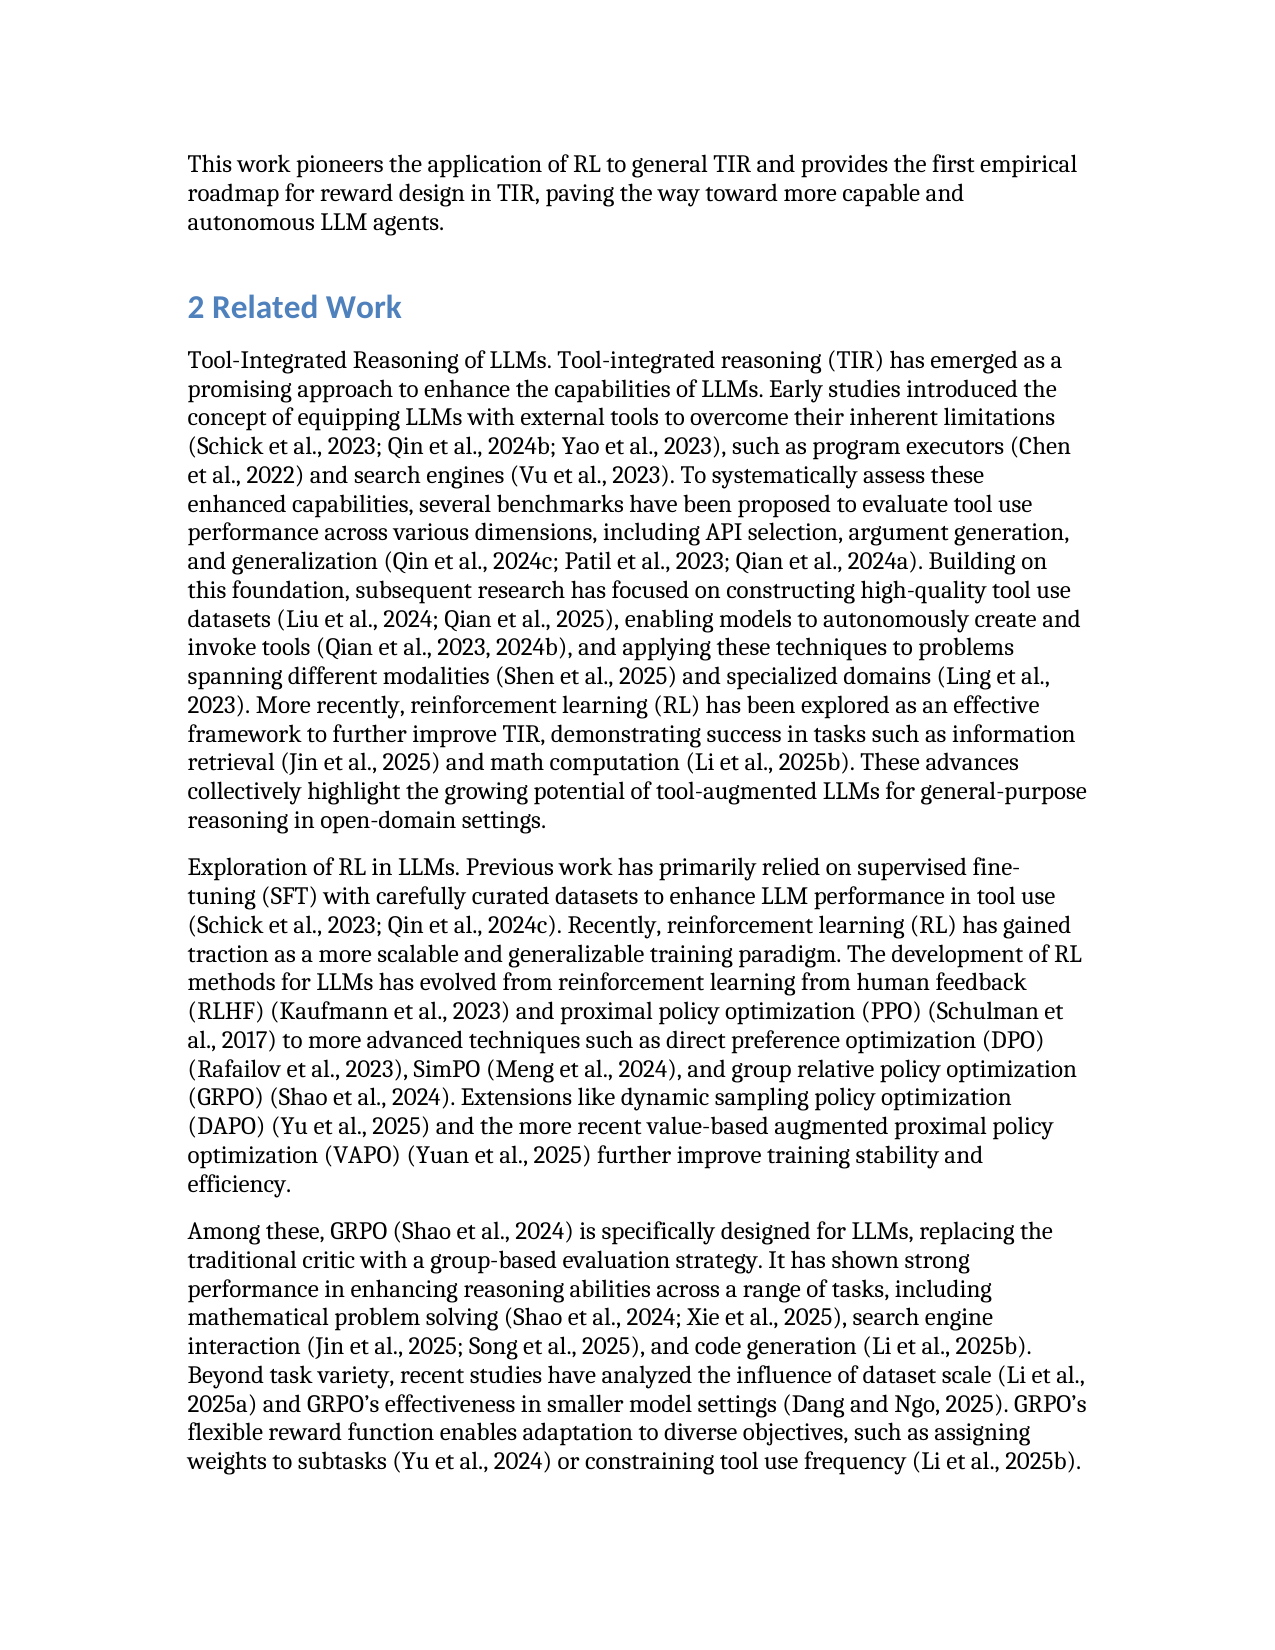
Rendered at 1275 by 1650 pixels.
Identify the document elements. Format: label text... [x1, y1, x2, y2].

text Exploration of RL in LLMs. Previous work has primarily relied on supervised fine-tuning (SFT) with carefully curated datasets to enhance LLM performance in tool use (Schick et al., 2023; Qin et al., 2024c). Recently, reinforcement learning (RL) has gained traction as a more scalable and generalizable training paradigm. The development of RL methods for LLMs has evolved from reinforcement learning from human feedback (RLHF) (Kaufmann et al., 2023) and proximal policy optimization (PPO) (Schulman et al., 2017) to more advanced techniques such as direct preference optimization (DPO) (Rafailov et al., 2023), SimPO (Meng et al., 2024), and group relative policy optimization (GRPO) (Shao et al., 2024). Extensions like dynamic sampling policy optimization (DAPO) (Yu et al., 2025) and the more recent value-based augmented proximal policy optimization (VAPO) (Yuan et al., 2025) further improve training stability and efficiency. [187, 853, 1087, 1198]
subtitle 2 Related Work [187, 286, 1087, 327]
text This work pioneers the application of RL to general TIR and provides the first empirical roadmap for reward design in TIR, paving the way toward more capable and autonomous LLM agents. [187, 150, 1087, 236]
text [187, 1217, 1087, 1476]
text Tool-Integrated Reasoning of LLMs. Tool-integrated reasoning (TIR) has emerged as a promising approach to enhance the capabilities of LLMs. Early studies introduced the concept of equipping LLMs with external tools to overcome their inherent limitations (Schick et al., 2023; Qin et al., 2024b; Yao et al., 2023), such as program executors (Chen et al., 2022) and search engines (Vu et al., 2023). To systematically assess these enhanced capabilities, several benchmarks have been proposed to evaluate tool use performance across various dimensions, including API selection, argument generation, and generalization (Qin et al., 2024c; Patil et al., 2023; Qian et al., 2024a). Building on this foundation, subsequent research has focused on constructing high-quality tool use datasets (Liu et al., 2024; Qian et al., 2025), enabling models to autonomously create and invoke tools (Qian et al., 2023, 2024b), and applying these techniques to problems spanning different modalities (Shen et al., 2025) and specialized domains (Ling et al., 2023). More recently, reinforcement learning (RL) has been explored as an effective framework to further improve TIR, demonstrating success in tasks such as information retrieval (Jin et al., 2025) and math computation (Li et al., 2025b). These advances collectively highlight the growing potential of tool-augmented LLMs for general-purpose reasoning in open-domain settings. [187, 346, 1087, 834]
